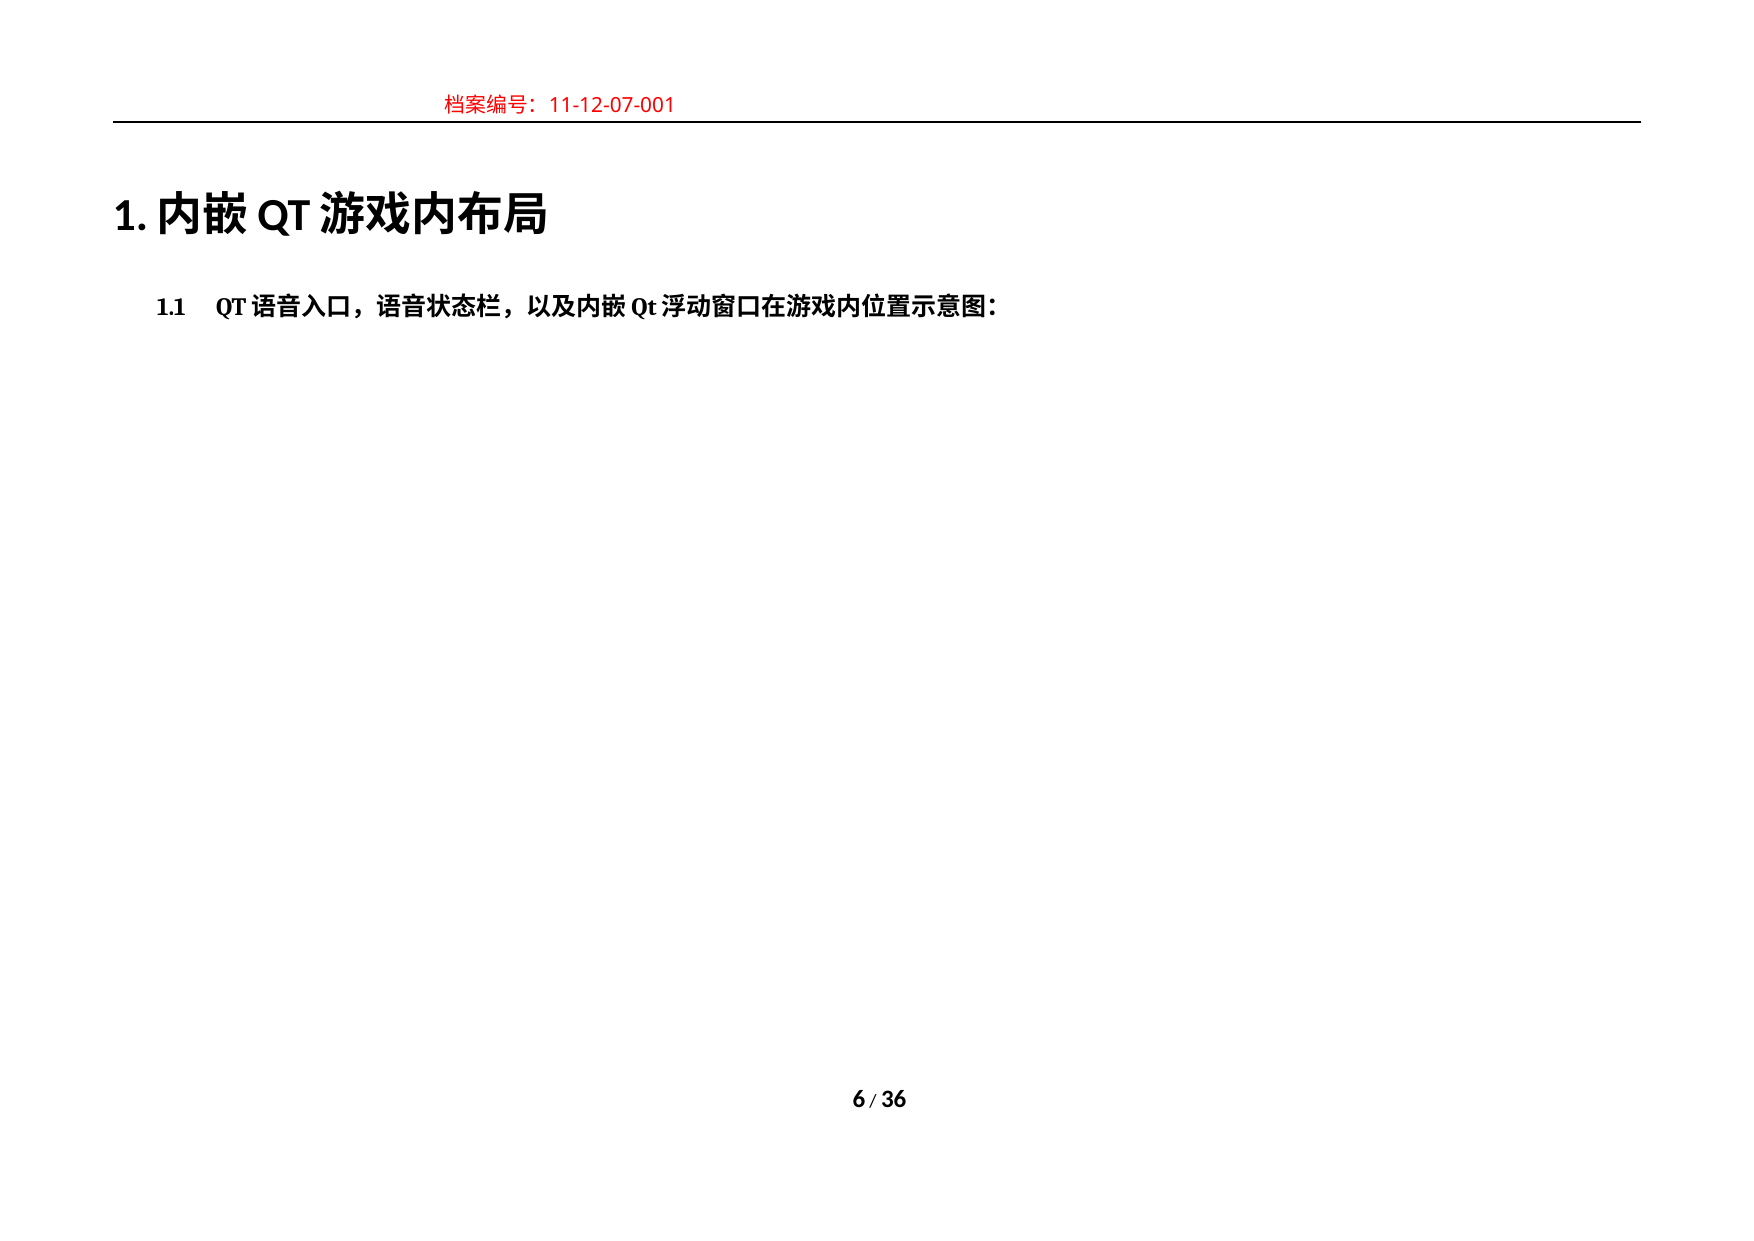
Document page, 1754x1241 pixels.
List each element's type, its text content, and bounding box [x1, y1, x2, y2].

subtitle QT语音入口，语音状态栏，以及内嵌Qt浮动窗口在游戏内位置示意图： [157, 272, 1641, 337]
subtitle 内嵌QT游戏内布局 [112, 162, 1641, 259]
